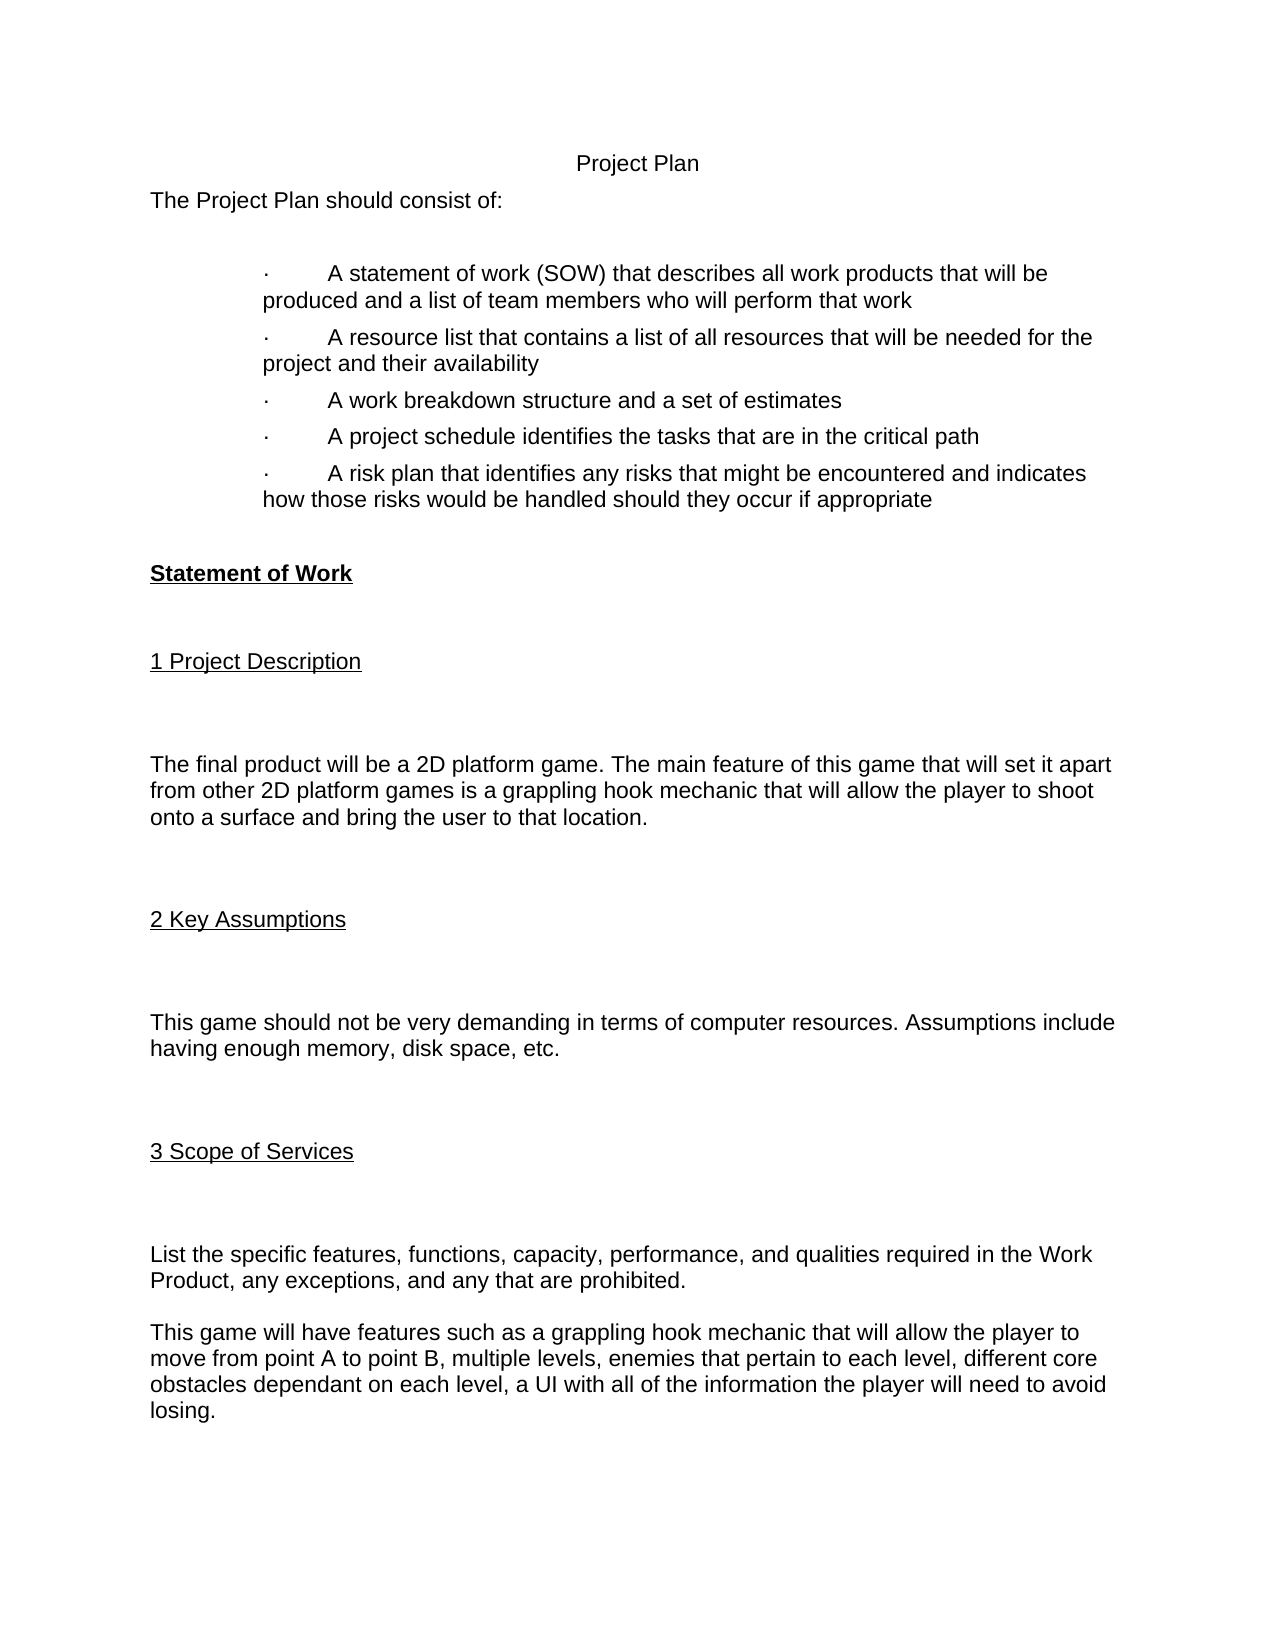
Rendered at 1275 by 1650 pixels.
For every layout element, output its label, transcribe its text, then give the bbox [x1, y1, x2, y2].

text 1 Project Description [150, 648, 1125, 674]
text · A work breakdown structure and a set of estimates [262, 387, 1125, 413]
text The Project Plan should consist of: [150, 187, 1125, 213]
text 2 Key Assumptions [150, 906, 1125, 933]
text This game will have features such as a grappling hook mechanic that will allow the player to move from point A to point B, multiple levels, enemies that pertain to each level, different core obstacles dependant on each level, a UI with all of the information the player will need to avoid losing. [150, 1318, 1125, 1424]
text · A risk plan that identifies any risks that might be encountered and indicates how those risks would be handled should they occur if appropriate [262, 460, 1125, 513]
text · A project schedule identifies the tasks that are in the critical path [262, 423, 1125, 450]
text 3 Scope of Services [150, 1138, 1125, 1164]
text · A statement of work (SOW) that describes all work products that will be produced and a list of team members who will perform that work [262, 260, 1125, 313]
text List the specific features, functions, capacity, performance, and qualities required in the Work Product, any exceptions, and any that are prohibited. [150, 1241, 1125, 1293]
text This game should not be very demanding in terms of computer resources. Assumptions include having enough memory, disk space, etc. [150, 1009, 1125, 1062]
text The final product will be a 2D platform game. The main feature of this game that will set it apart from other 2D platform games is a grappling hook mechanic that will allow the player to shoot onto a surface and bring the user to that location. [150, 751, 1125, 830]
text Statement of Work [150, 560, 1125, 586]
text · A resource list that contains a list of all resources that will be needed for the project and their availability [262, 323, 1125, 376]
text Project Plan [150, 150, 1125, 176]
